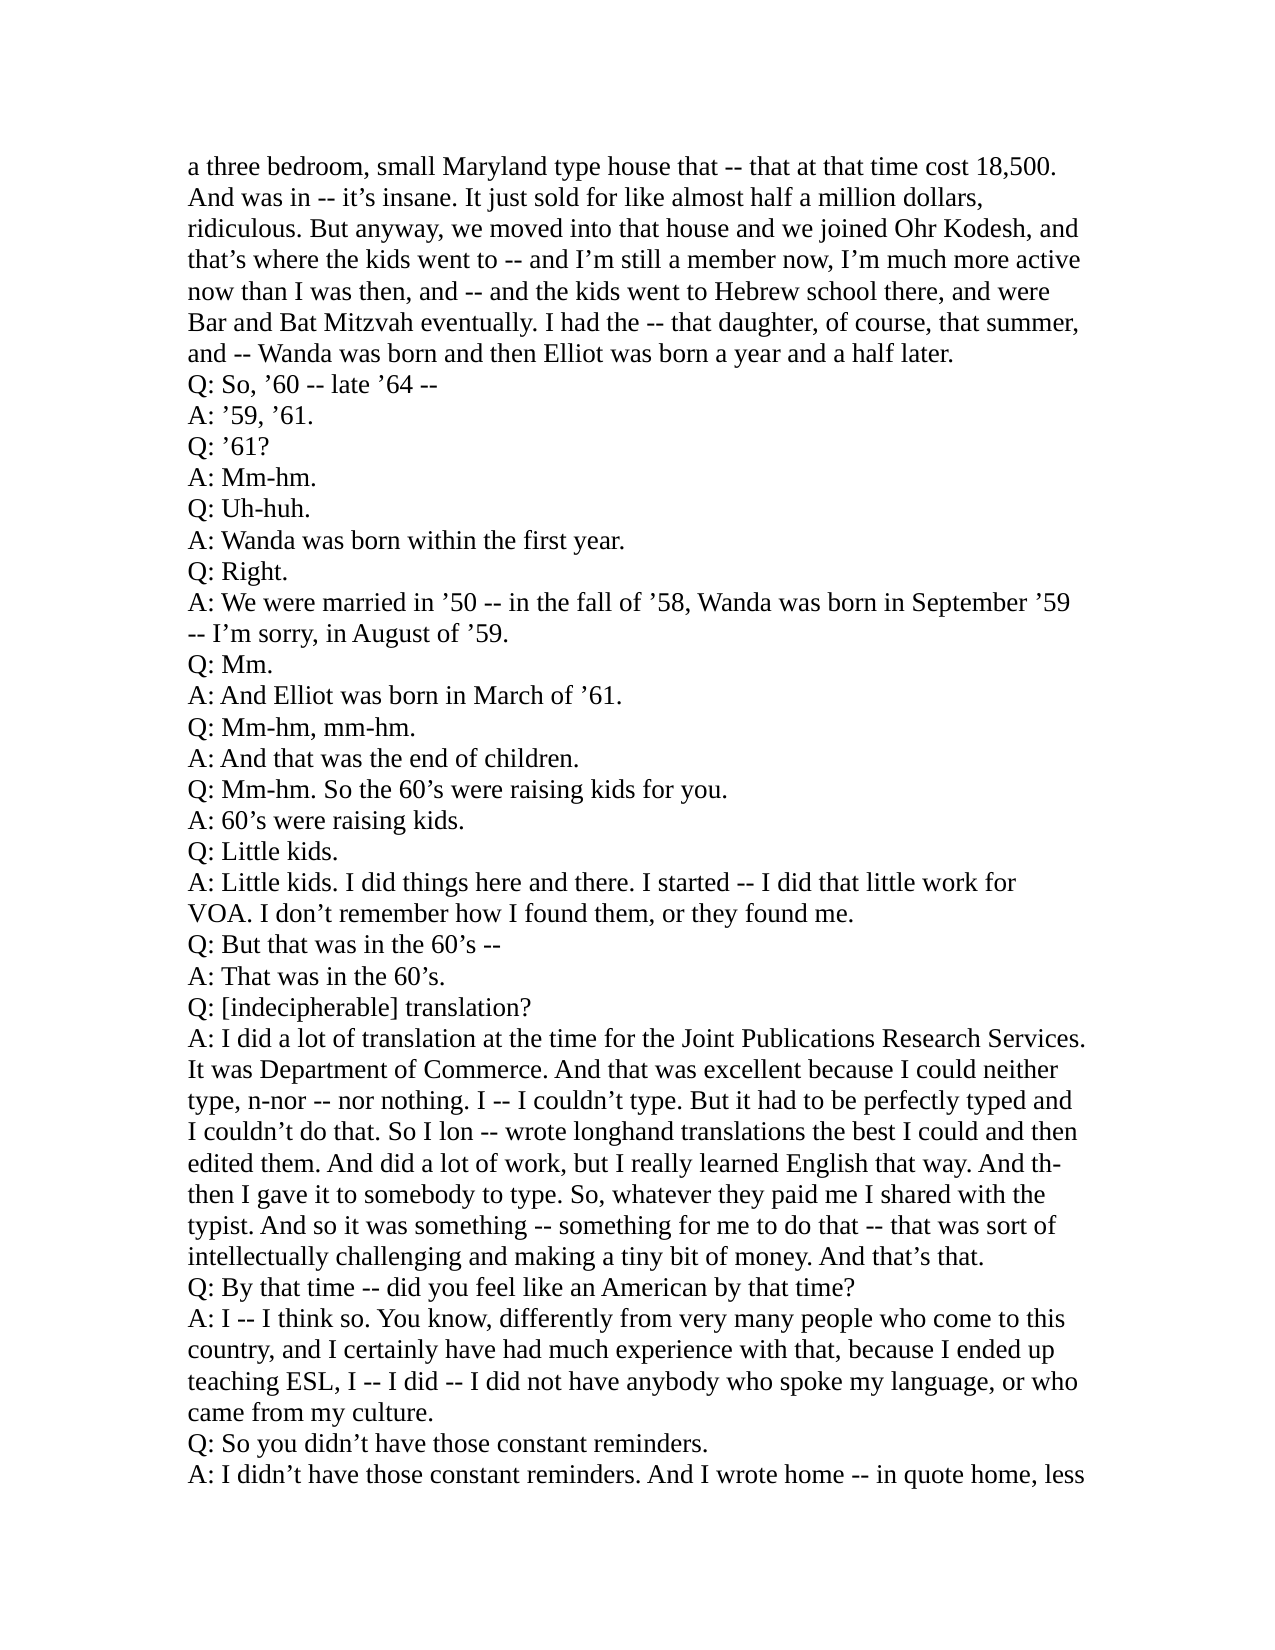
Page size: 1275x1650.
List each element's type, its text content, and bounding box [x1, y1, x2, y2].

text Q: Mm. [187, 773, 1087, 804]
text Q: Right. [187, 679, 1087, 711]
text A: Mm-hm. [187, 586, 1087, 617]
text Q: But that was in the 60’s -- [187, 1053, 1087, 1084]
text Q: By that time -- did you feel like an American by that time? [187, 1396, 1087, 1427]
text Q: Which is over on East-West highway. [187, 181, 1087, 212]
text A: 60’s were raising kids. [187, 929, 1087, 960]
text Q: Uh-huh. [187, 617, 1087, 648]
text A: I did a lot of translation at the time for the Joint Publications Research Services. It was Department of Commerce. And that was excellent because I could neither type, n-nor -- nor nothing. I -- I couldn’t type. But it had to be perfectly typed and I couldn’t do that. So I lon -- wrote longhand translations the best I could and then edited them. And did a lot of work, but I really learned English that way. And th-then I gave it to somebody to type. So, whatever they paid me I shared with the typist. And so it was something -- something for me to do that -- that was sort of intellectually challenging and making a tiny bit of money. And that’s that. [187, 1147, 1087, 1396]
text Q: Mm-hm. So the 60’s were raising kids for you. [187, 897, 1087, 929]
text A: And that was the end of children. [187, 866, 1087, 897]
text Q: Mm-hm, mm-hm. [187, 835, 1087, 866]
text A: And we joined, or -- [187, 150, 1087, 181]
text A: Little kids. I did things here and there. I started -- I did that little work for VOA. I don’t remember how I found them, or they found me. [187, 991, 1087, 1053]
text A: And Elliot was born in March of ’61. [187, 804, 1087, 835]
text Q: Little kids. [187, 960, 1087, 991]
text Q: [indecipherable] translation? [187, 1116, 1087, 1147]
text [187, 1427, 1087, 1489]
text Q: ’61? [187, 555, 1087, 586]
text A: Wanda was born within the first year. [187, 648, 1087, 679]
text A: ’59, ’61. [187, 524, 1087, 555]
text A: We were married in ’50 -- in the fall of ’58, Wanda was born in September ’59 -- I’m sorry, in August of ’59. [187, 711, 1087, 773]
text A: It’s right on East-West highway. We join -- and we -- we -- our house was just around the corner from this house. This house was built in ’79. But we moved into a three bedroom, small Maryland type house that -- that at that time cost 18,500. And was in -- it’s insane. It just sold for like almost half a million dollars, ridiculous. But anyway, we moved into that house and we joined Ohr Kodesh, and that’s where the kids went to -- and I’m still a member now, I’m much more active now than I was then, and -- and the kids went to Hebrew school there, and were Bar and Bat Mitzvah eventually. I had the -- that daughter, of course, that summer, and -- Wanda was born and then Elliot was born a year and a half later. [187, 212, 1087, 493]
text Q: So, ’60 -- late ’64 -- [187, 493, 1087, 524]
text A: That was in the 60’s. [187, 1084, 1087, 1116]
